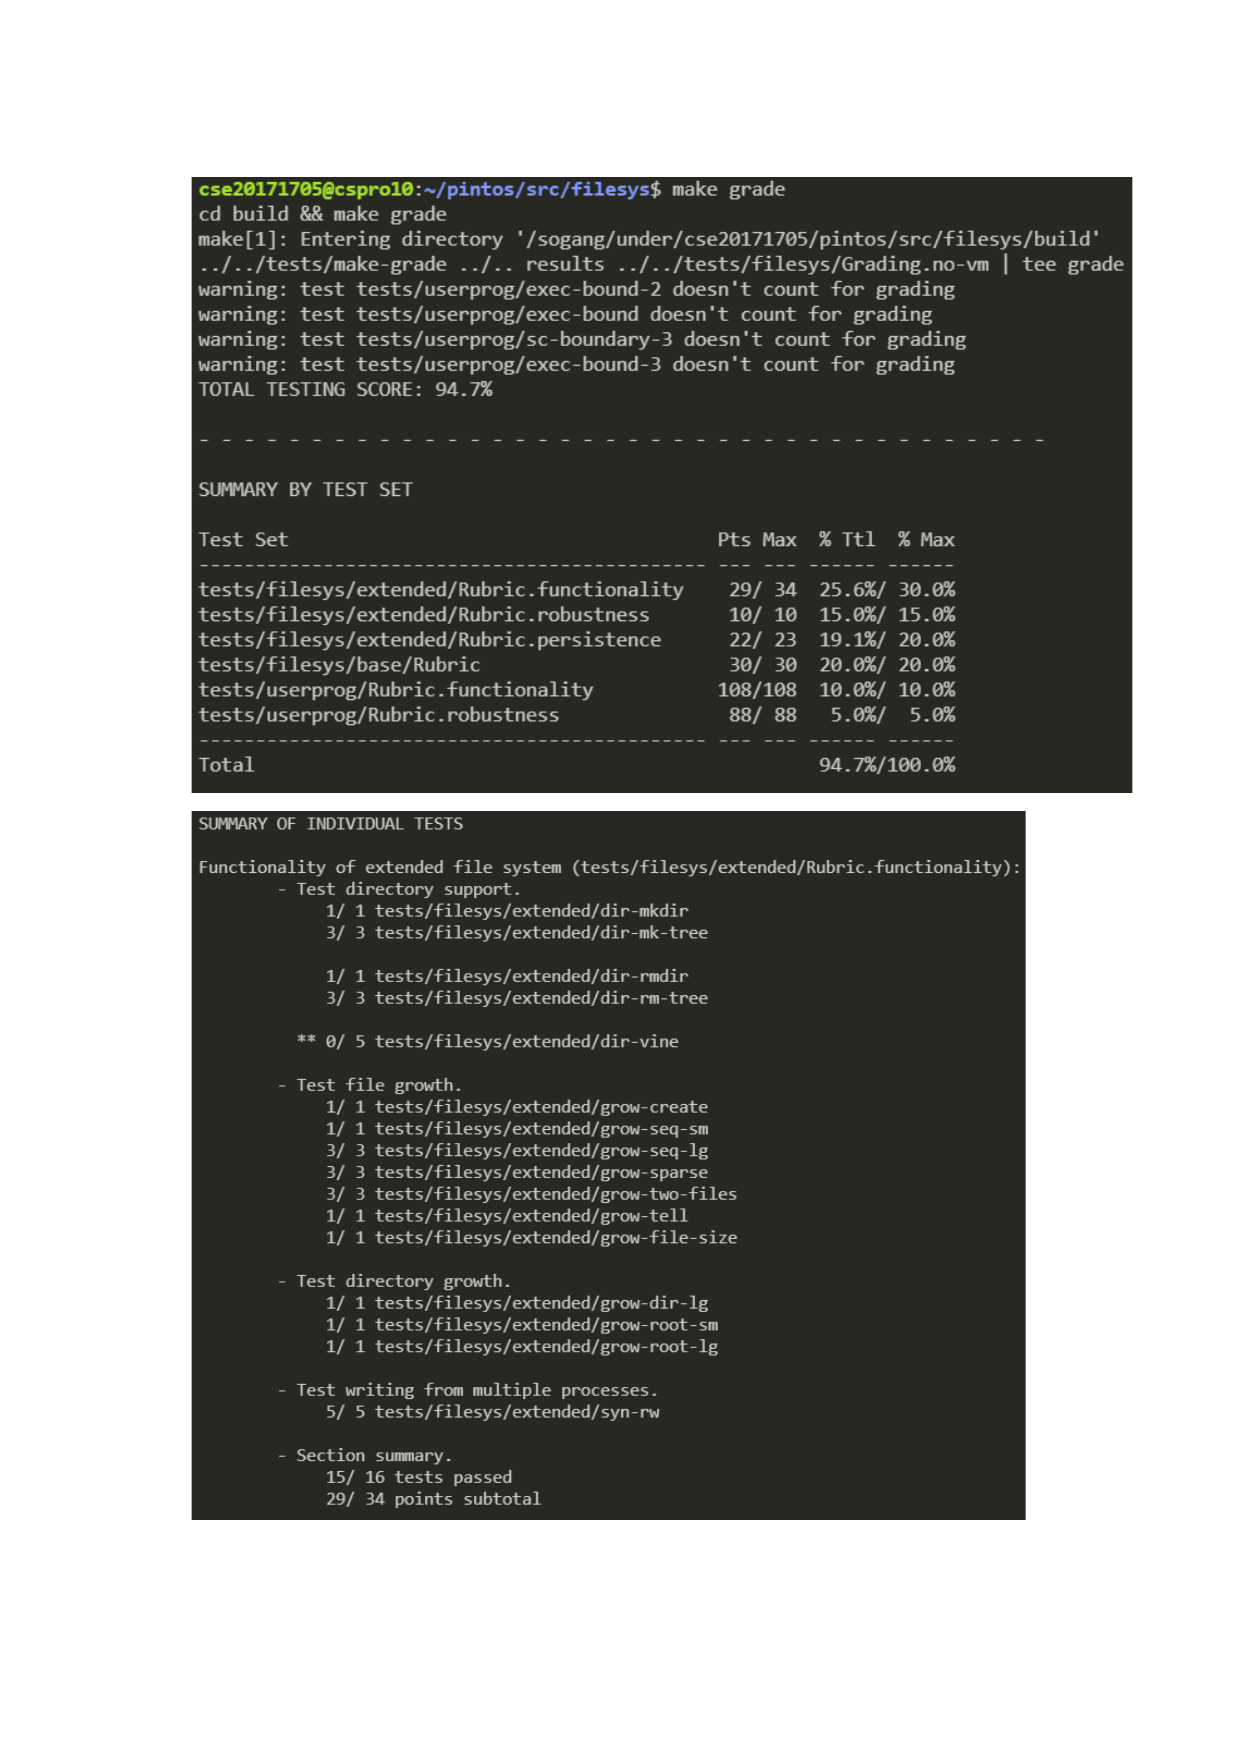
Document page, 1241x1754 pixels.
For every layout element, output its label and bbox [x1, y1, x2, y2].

picture [191, 177, 1133, 793]
picture [191, 811, 1026, 1520]
